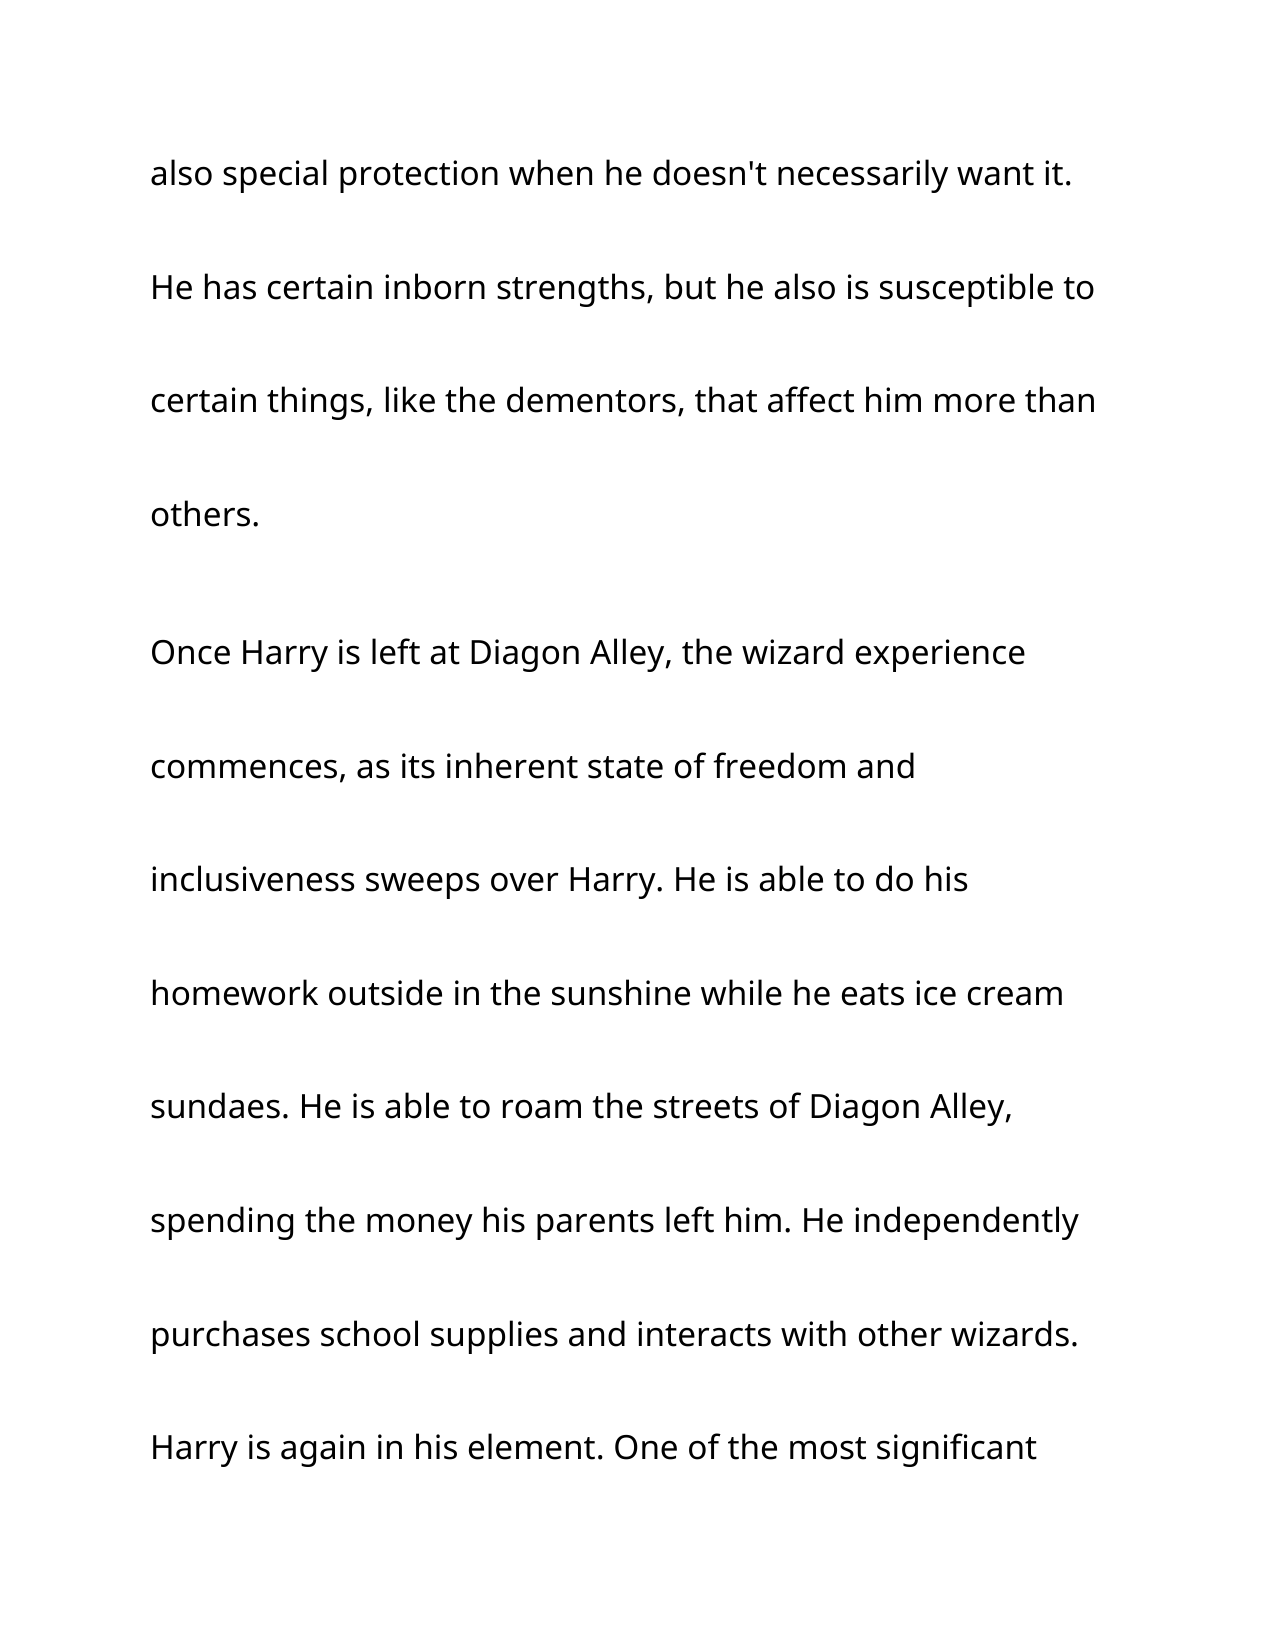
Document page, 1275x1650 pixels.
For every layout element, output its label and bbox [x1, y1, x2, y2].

text [150, 150, 1125, 536]
text [150, 629, 1125, 1469]
